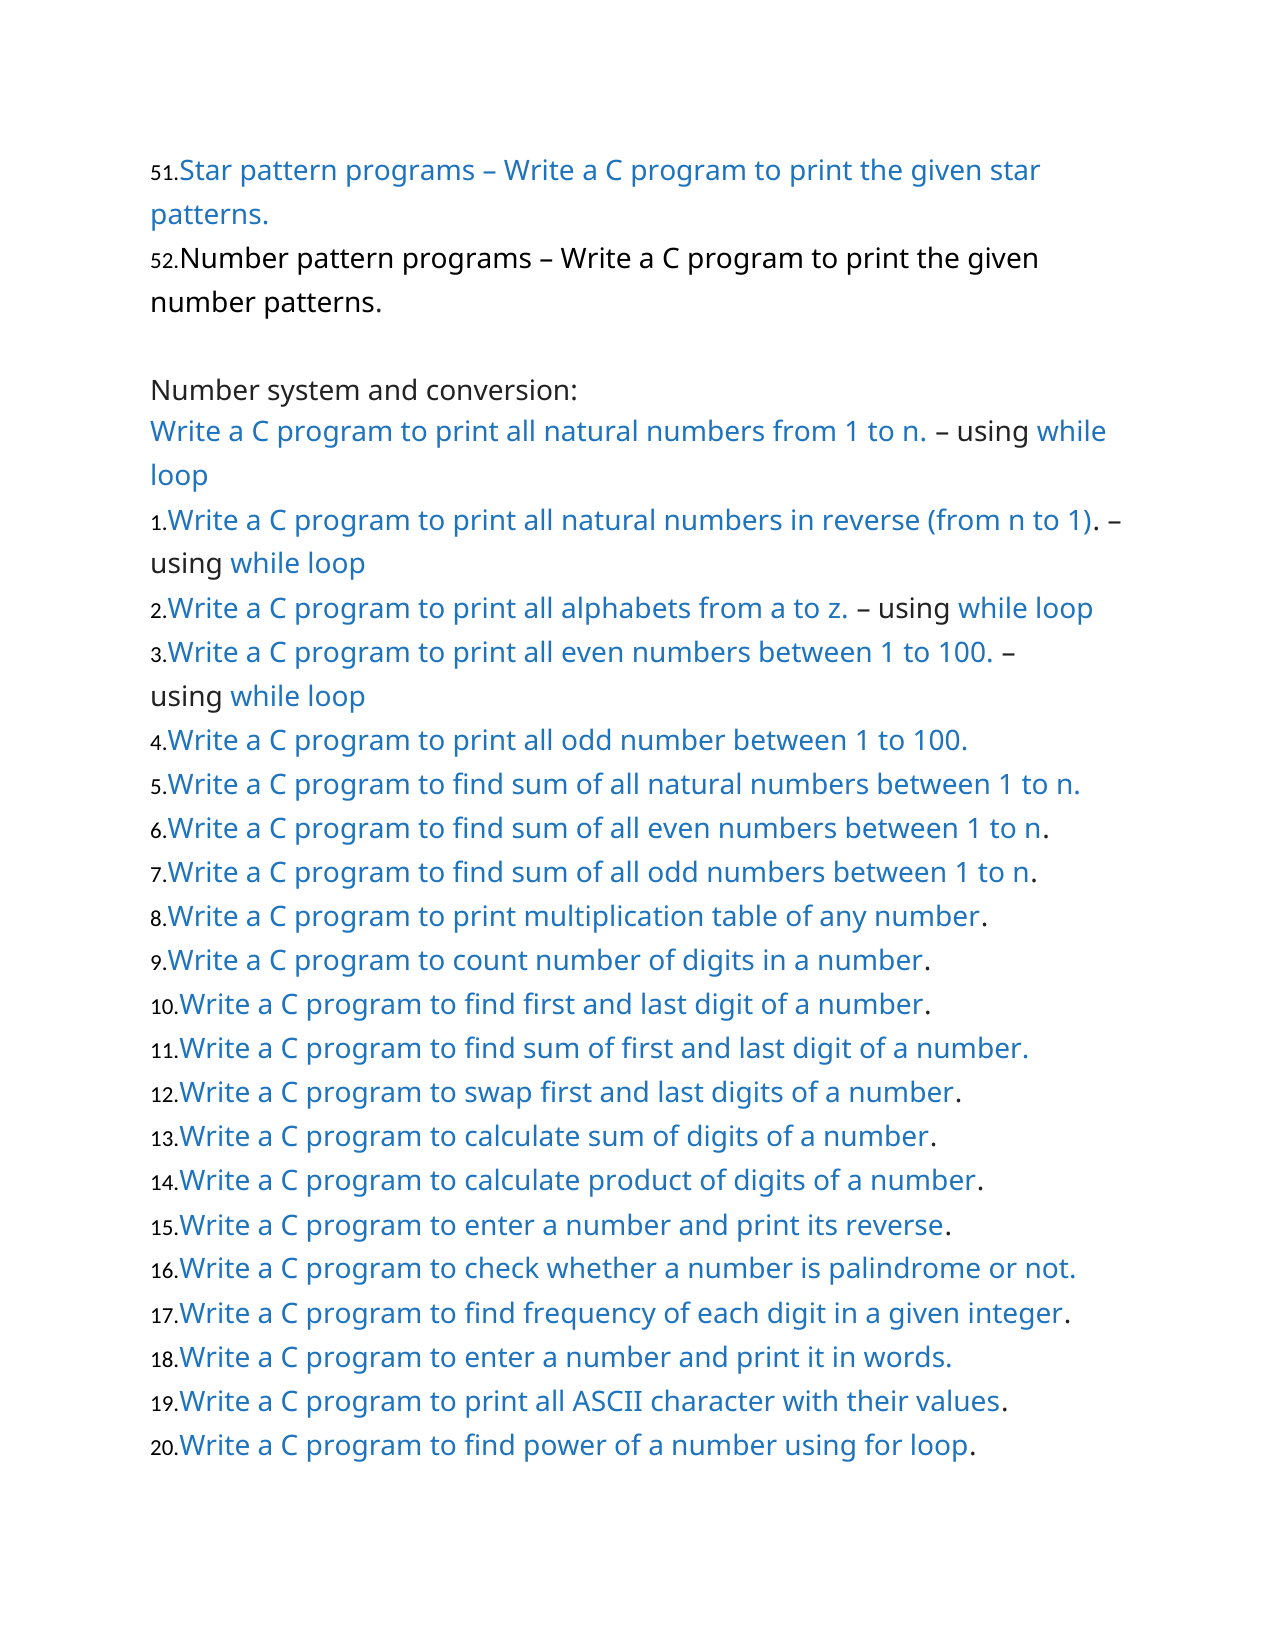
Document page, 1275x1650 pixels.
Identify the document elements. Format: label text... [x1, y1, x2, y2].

list Write a C program to find power of a number using for loop. [150, 1425, 1125, 1463]
list Write a C program to check whether a number is palindrome or not. [150, 1249, 1125, 1287]
list Write a C program to find frequency of each digit in a given integer. [150, 1293, 1125, 1331]
list Write a C program to print all ASCII character with their values. [150, 1381, 1125, 1419]
list Write a C program to calculate sum of digits of a number. [150, 1117, 1125, 1155]
list Write a C program to calculate product of digits of a number. [150, 1161, 1125, 1199]
list Write a C program to print all even numbers between 1 to 100. – using while loop [150, 632, 1125, 714]
list Write a C program to find sum of all even numbers between 1 to n. [150, 808, 1125, 847]
subtitle Number system and conversion: [150, 370, 1125, 409]
list Write a C program to find sum of all odd numbers between 1 to n. [150, 852, 1125, 891]
list Write a C program to print all odd number between 1 to 100. [150, 720, 1125, 758]
list Write a C program to find sum of first and last digit of a number. [150, 1028, 1125, 1067]
list Write a C program to print multiplication table of any number. [150, 896, 1125, 935]
list Write a C program to enter a number and print its reverse. [150, 1205, 1125, 1243]
list Number pattern programs – Write a C program to print the given number patterns. [150, 238, 1125, 321]
list Write a C program to find first and last digit of a number. [150, 984, 1125, 1023]
list Write a C program to count number of digits in a number. [150, 940, 1125, 979]
list Write a C program to print all natural numbers in reverse (from n to 1). – using while loop [150, 500, 1125, 582]
list Write a C program to print all alphabets from a to z. – using while loop [150, 588, 1125, 626]
text Write a C program to print all natural numbers from 1 to n. – using while loop [150, 412, 1125, 494]
list Star pattern programs – Write a C program to print the given star patterns. [150, 150, 1125, 232]
list Write a C program to enter a number and print it in words. [150, 1337, 1125, 1375]
list Write a C program to swap first and last digits of a number. [150, 1073, 1125, 1111]
list Write a C program to find sum of all natural numbers between 1 to n. [150, 764, 1125, 802]
